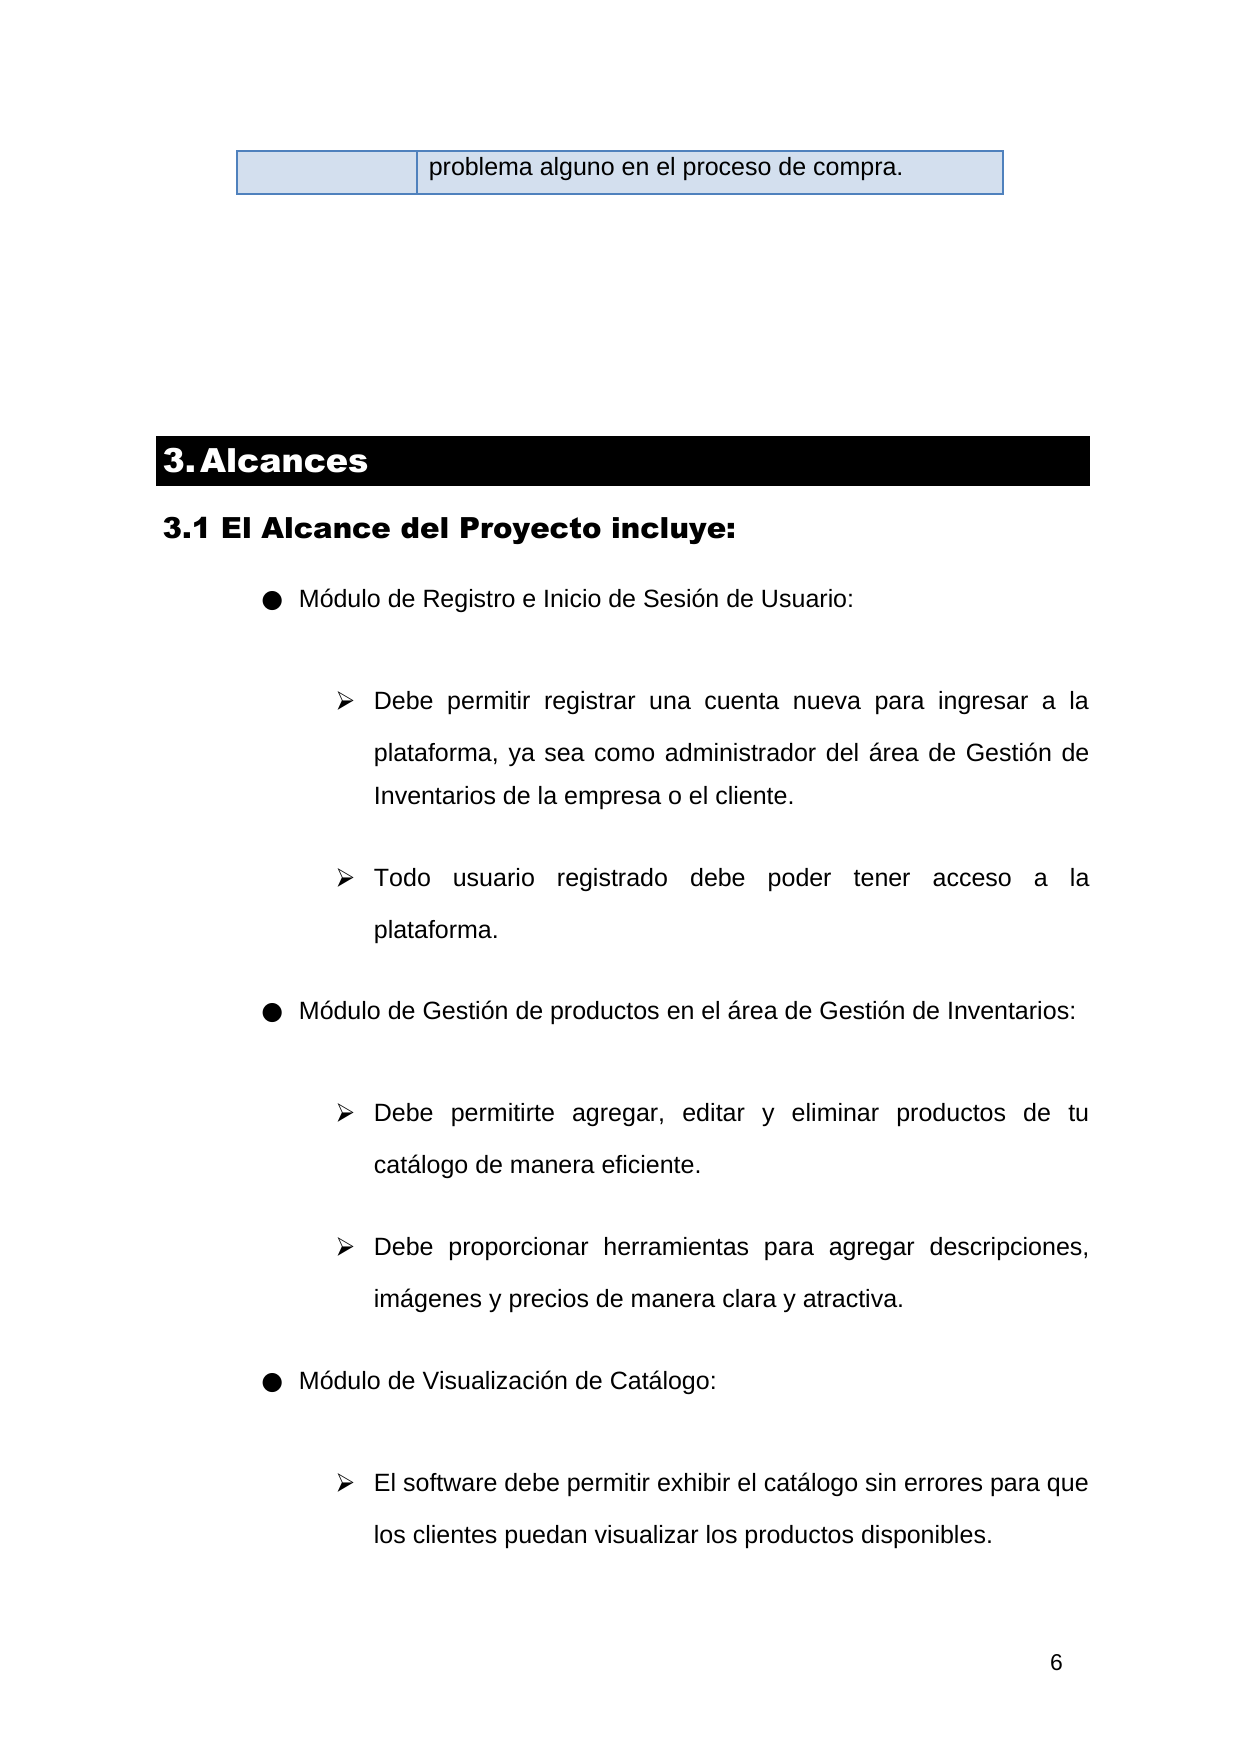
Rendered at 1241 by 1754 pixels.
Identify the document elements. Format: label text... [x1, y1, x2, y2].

list Todo usuario registrado debe poder tener acceso a la plataforma. [336, 849, 1090, 943]
list Debe permitirte agregar, editar y eliminar productos de tu catálogo de manera eficiente. [336, 1085, 1090, 1179]
list Módulo de Registro e Inicio de Sesión de Usuario: [261, 570, 1090, 622]
list Debe permitir registrar una cuenta nueva para ingresar a la plataforma, ya sea como administrador del área de Gestión de Inventarios de la empresa o el cliente. [336, 672, 1090, 810]
list Módulo de Visualización de Catálogo: [261, 1352, 1090, 1403]
list Módulo de Gestión de productos en el área de Gestión de Inventarios: [261, 983, 1090, 1034]
subtitle Alcances [156, 436, 1090, 486]
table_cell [418, 152, 1002, 193]
subtitle 3.1 El Alcance del Proyecto incluye: [162, 512, 1090, 545]
list El software debe permitir exhibir el catálogo sin errores para que los clientes puedan visualizar los productos disponibles. [336, 1454, 1090, 1548]
list Debe proporcionar herramientas para agregar descripciones, imágenes y precios de manera clara y atractiva. [336, 1218, 1090, 1313]
table_cell In.OE.3 [238, 152, 416, 193]
